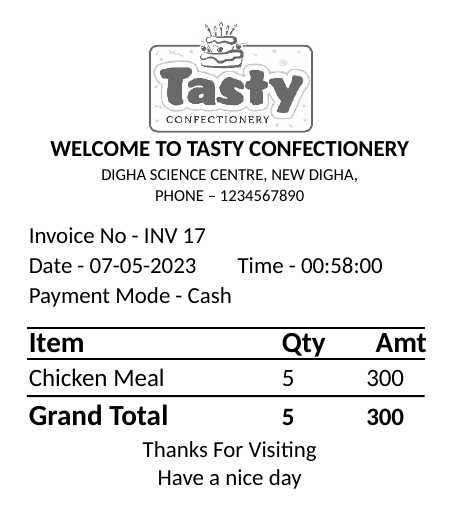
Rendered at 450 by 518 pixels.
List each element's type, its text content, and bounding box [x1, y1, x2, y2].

text Date - 07-05-2023 Time - 00:58:00 [28, 251, 431, 279]
text Grand Total 5 300 [28, 397, 431, 433]
picture [144, 19, 315, 134]
text Invoice No - INV 17 [28, 221, 431, 249]
text Chicken Meal 5 300 [28, 362, 431, 393]
text Item Qty Amt [28, 324, 431, 359]
text Have a nice day [28, 463, 431, 492]
text DIGHA SCIENCE CENTRE, NEW DIGHA, [28, 164, 431, 184]
text WELCOME TO TASTY CONFECTIONERY [28, 134, 431, 162]
text PHONE – 1234567890 [28, 186, 431, 206]
text Payment Mode - Cash [28, 282, 431, 310]
text Thanks For Visiting [28, 436, 431, 463]
